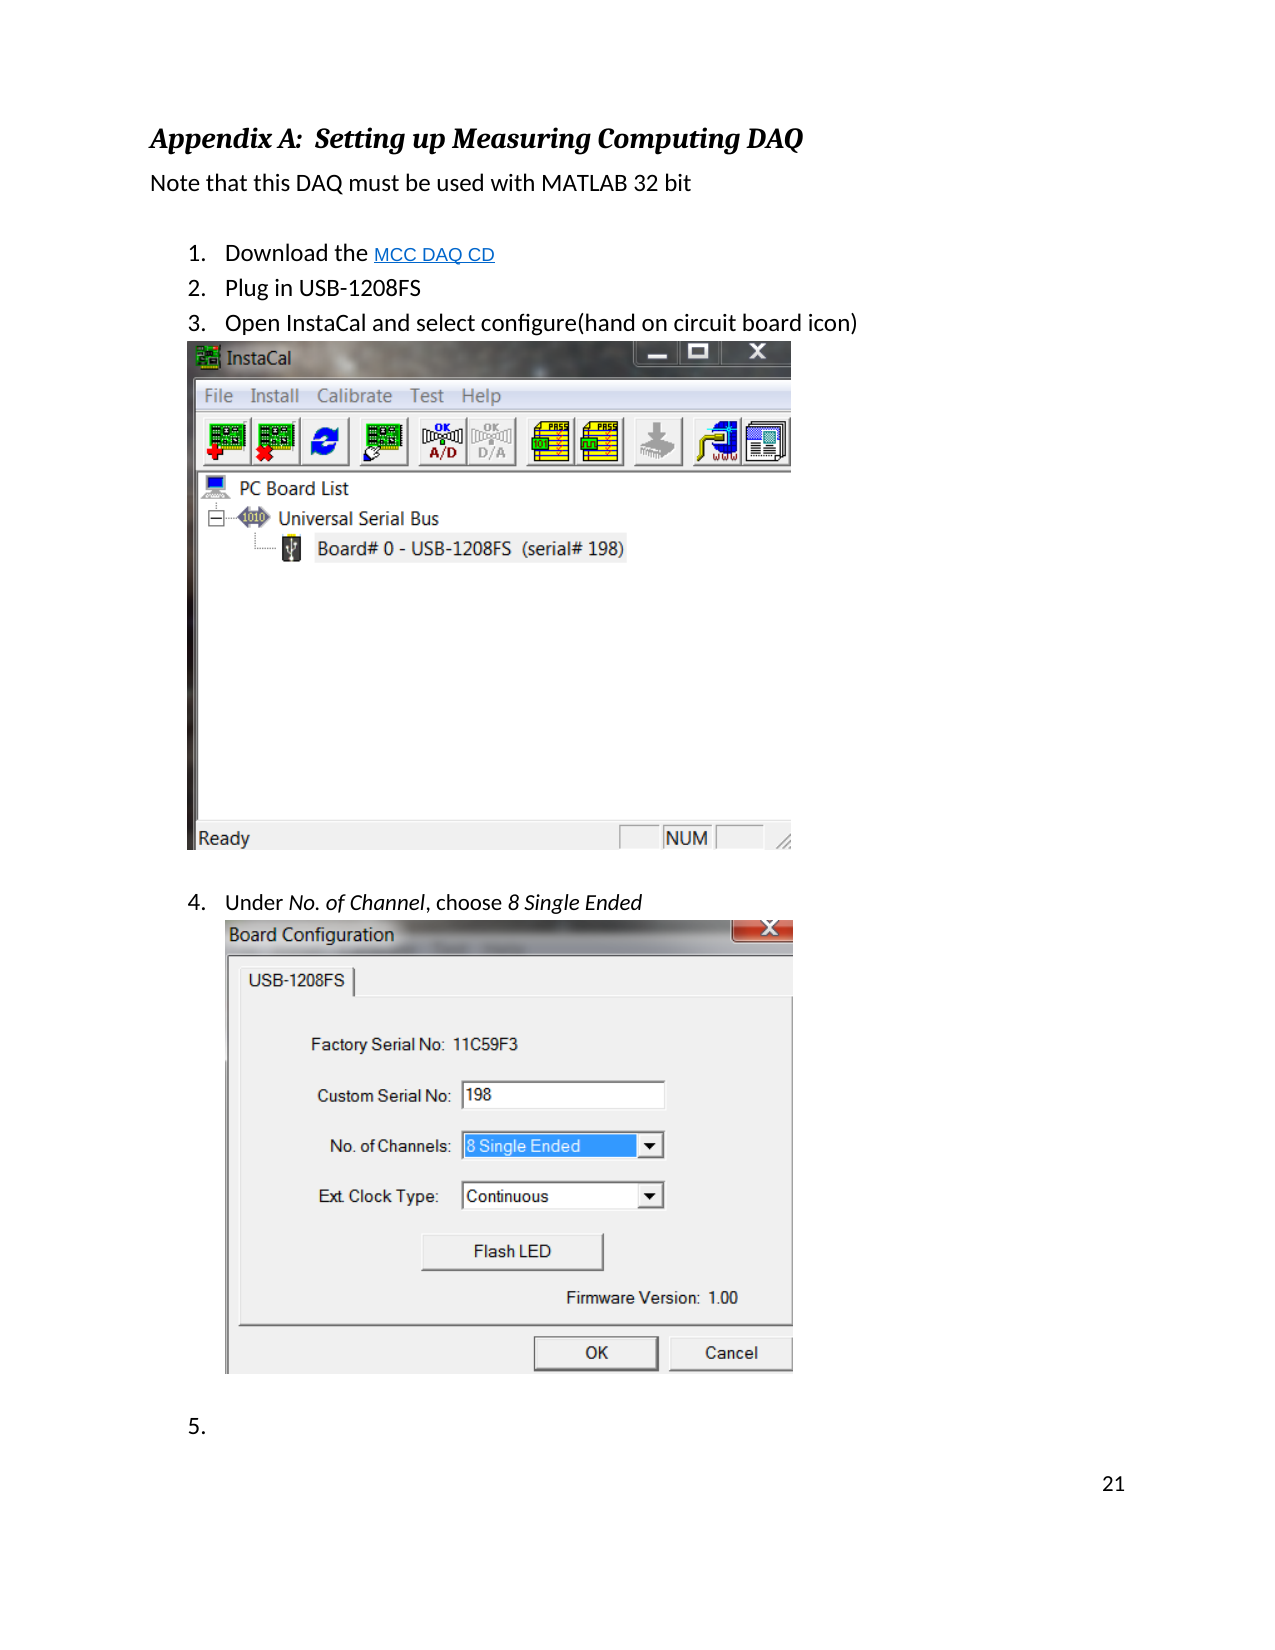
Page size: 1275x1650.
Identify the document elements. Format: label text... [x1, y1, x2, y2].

picture [187, 341, 791, 850]
list Download the MCC DAQ CD [187, 237, 1125, 267]
list Under No. of Channel, choose 8 Single Ended [187, 886, 1125, 916]
list Open InstaCal and select configure(hand on circuit board icon) [187, 307, 1125, 337]
picture [225, 920, 793, 1374]
list Note that this DAQ must be used with MATLAB 32 bit [150, 167, 1125, 197]
list Plug in USB-1208FS [187, 272, 1125, 302]
subtitle Appendix A: Setting up Measuring Computing DAQ [150, 122, 1125, 155]
